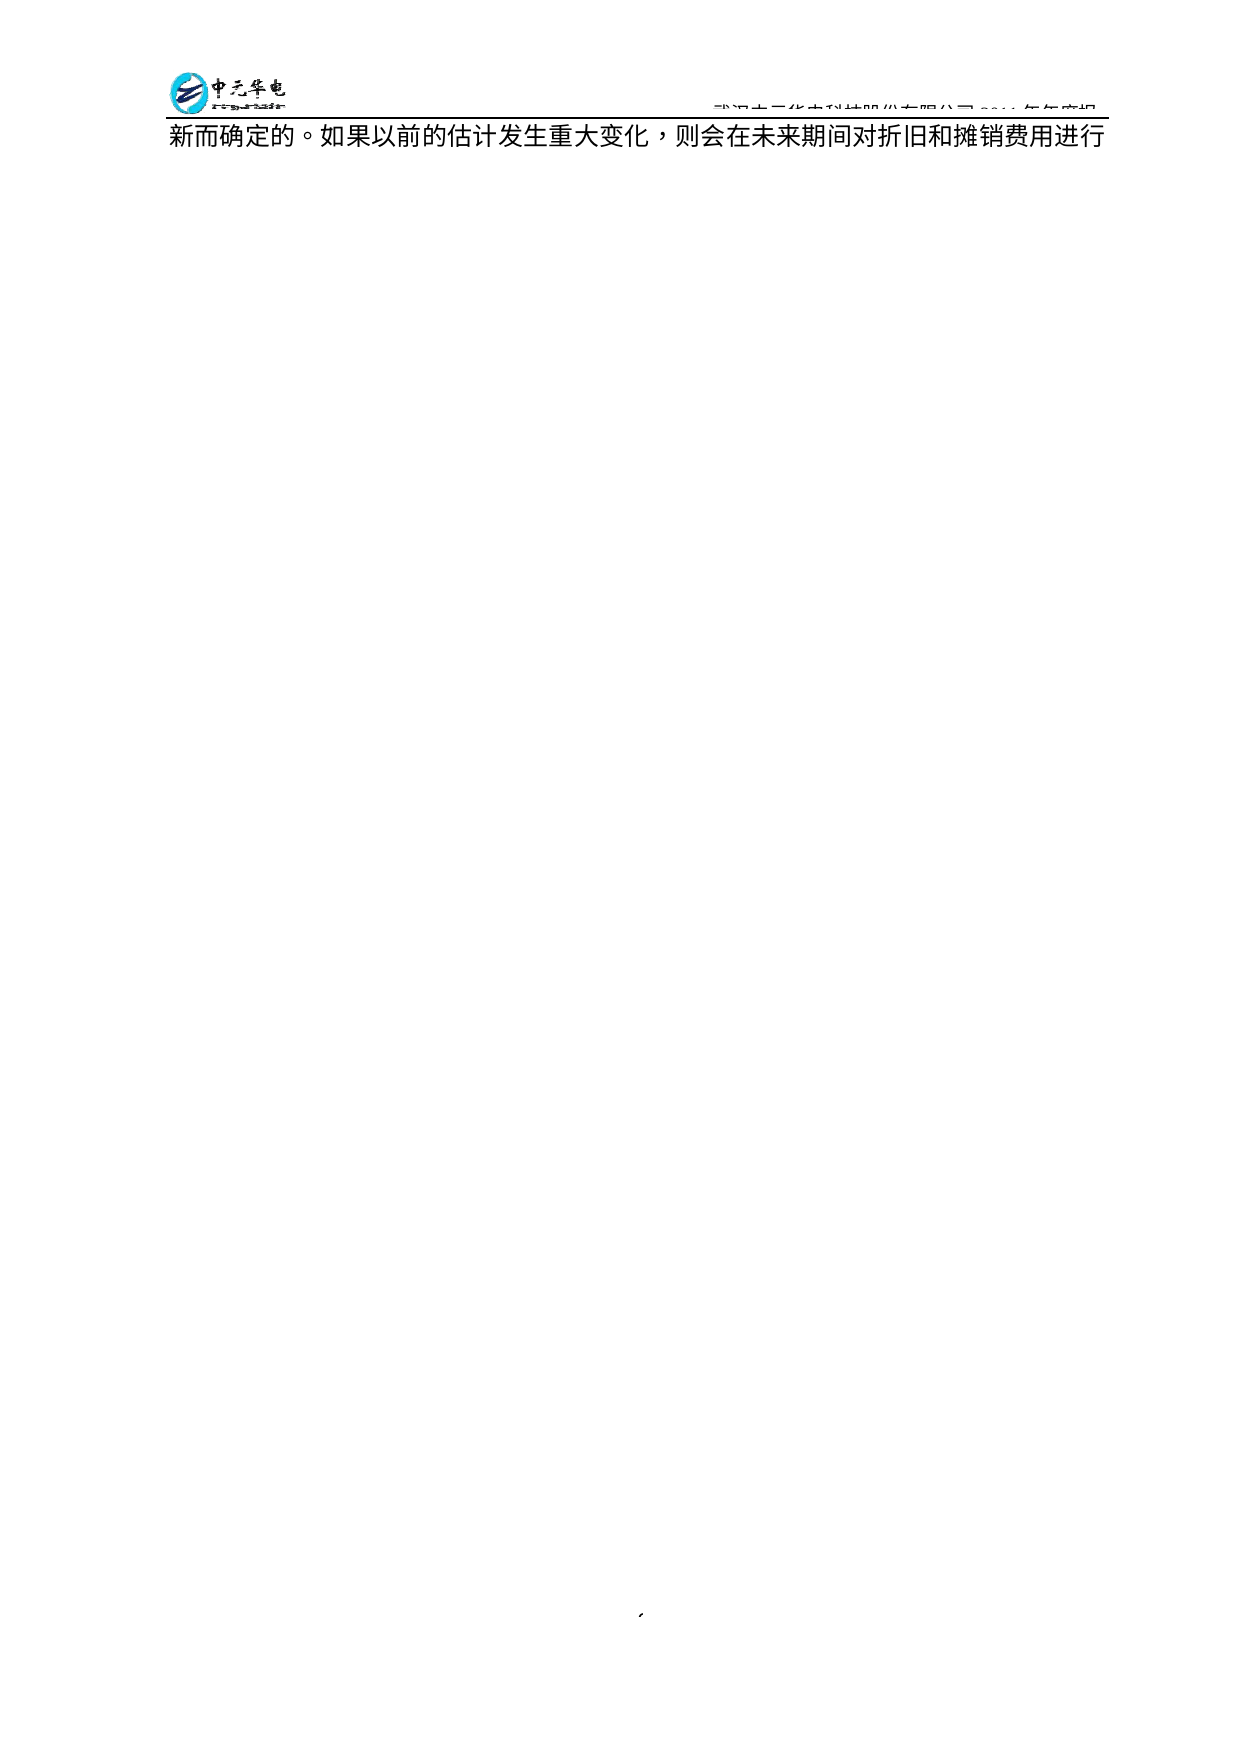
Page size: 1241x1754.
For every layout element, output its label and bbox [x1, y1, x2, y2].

picture [169, 67, 286, 116]
text [169, 119, 1107, 153]
